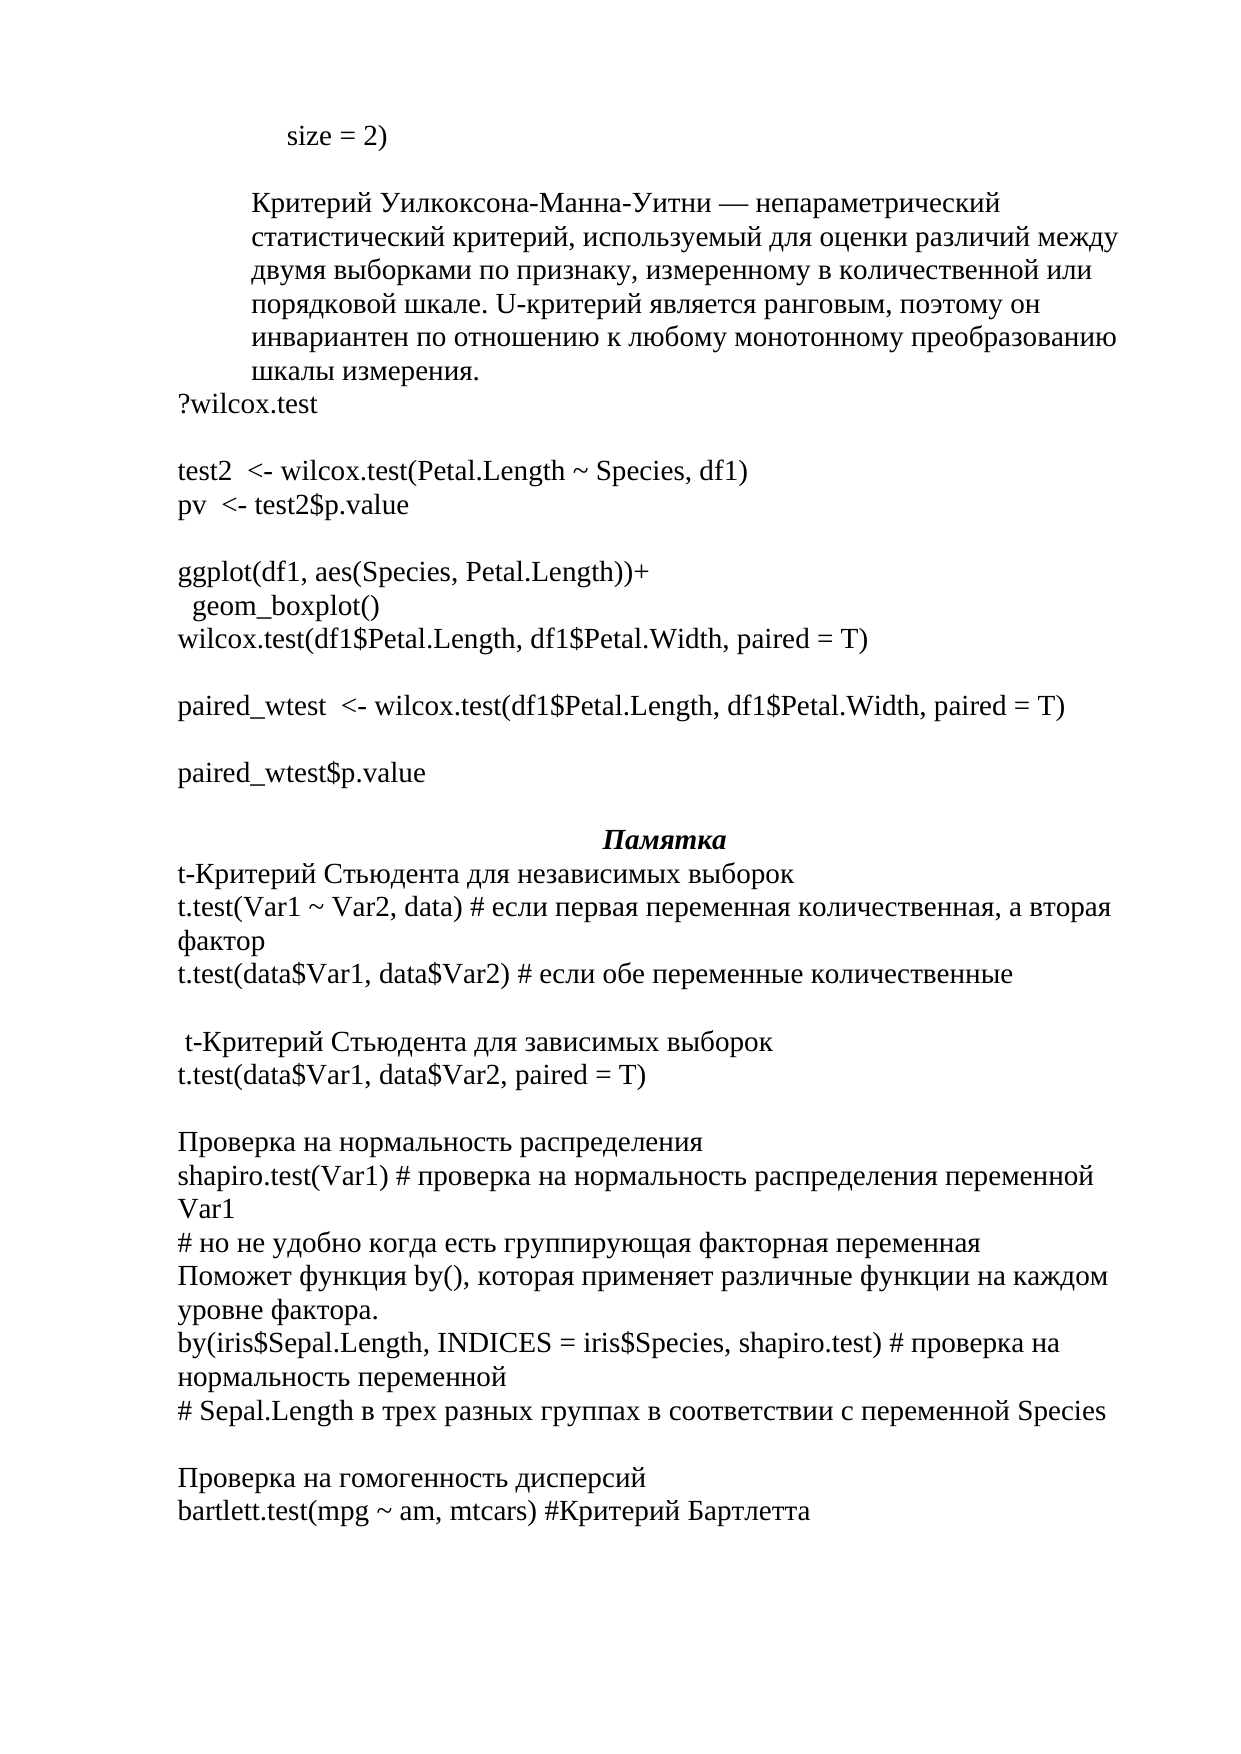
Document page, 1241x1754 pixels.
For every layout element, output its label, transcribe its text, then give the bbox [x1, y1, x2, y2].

text Поможет функция by(), которая применяет различные функции на каждом уровне фактора. [177, 1258, 1152, 1326]
text t.test(Var1 ~ Var2, data) # если первая переменная количественная, а вторая фактор [177, 889, 1152, 957]
text paired_wtest <- wilcox.test(df1$Petal.Length, df1$Petal.Width, paired = T) [177, 688, 1152, 722]
text # Sepal.Length в трех разных группах в соответствии с переменной Species [177, 1393, 1152, 1426]
text pv <- test2$p.value [177, 487, 1152, 521]
text bartlett.test(mpg ~ am, mtcars) #Критерий Бартлетта [177, 1493, 1152, 1527]
text paired_wtest$p.value [177, 755, 1152, 789]
text # но не удобно когда есть группирующая факторная переменная [177, 1225, 1152, 1258]
text shapiro.test(Var1) # проверка на нормальность распределения переменной Var1 [177, 1158, 1152, 1225]
text geom_boxplot() [177, 588, 1152, 621]
text by(iris$Sepal.Length, INDICES = iris$Species, shapiro.test) # проверка на нормальность переменной [177, 1326, 1152, 1393]
text ?wilcox.test [177, 386, 1152, 420]
text t-Критерий Стьюдента для независимых выборок [177, 856, 1152, 889]
text wilcox.test(df1$Petal.Length, df1$Petal.Width, paired = T) [177, 621, 1152, 655]
text test2 <- wilcox.test(Petal.Length ~ Species, df1) [177, 453, 1152, 487]
text Проверка на нормальность распределения [177, 1124, 1152, 1158]
text Памятка [177, 822, 1152, 856]
text t-Критерий Стьюдента для зависимых выборок [177, 1024, 1152, 1057]
text t.test(data$Var1, data$Var2, paired = T) [177, 1057, 1152, 1091]
text size = 2) [177, 118, 1152, 152]
text t.test(data$Var1, data$Var2) # если обе переменные количественные [177, 957, 1152, 990]
text Проверка на гомогенность дисперсий [177, 1460, 1152, 1493]
text Критерий Уилкоксона-Манна-Уитни — непараметрический статистический критерий, используемый для оценки различий между двумя выборками по признаку, измеренному в количественной или порядковой шкале. U-критерий является ранговым, поэтому он инвариантен по отношению к любому монотонному преобразованию шкалы измерения. [251, 185, 1152, 386]
text ggplot(df1, aes(Species, Petal.Length))+ [177, 554, 1152, 588]
